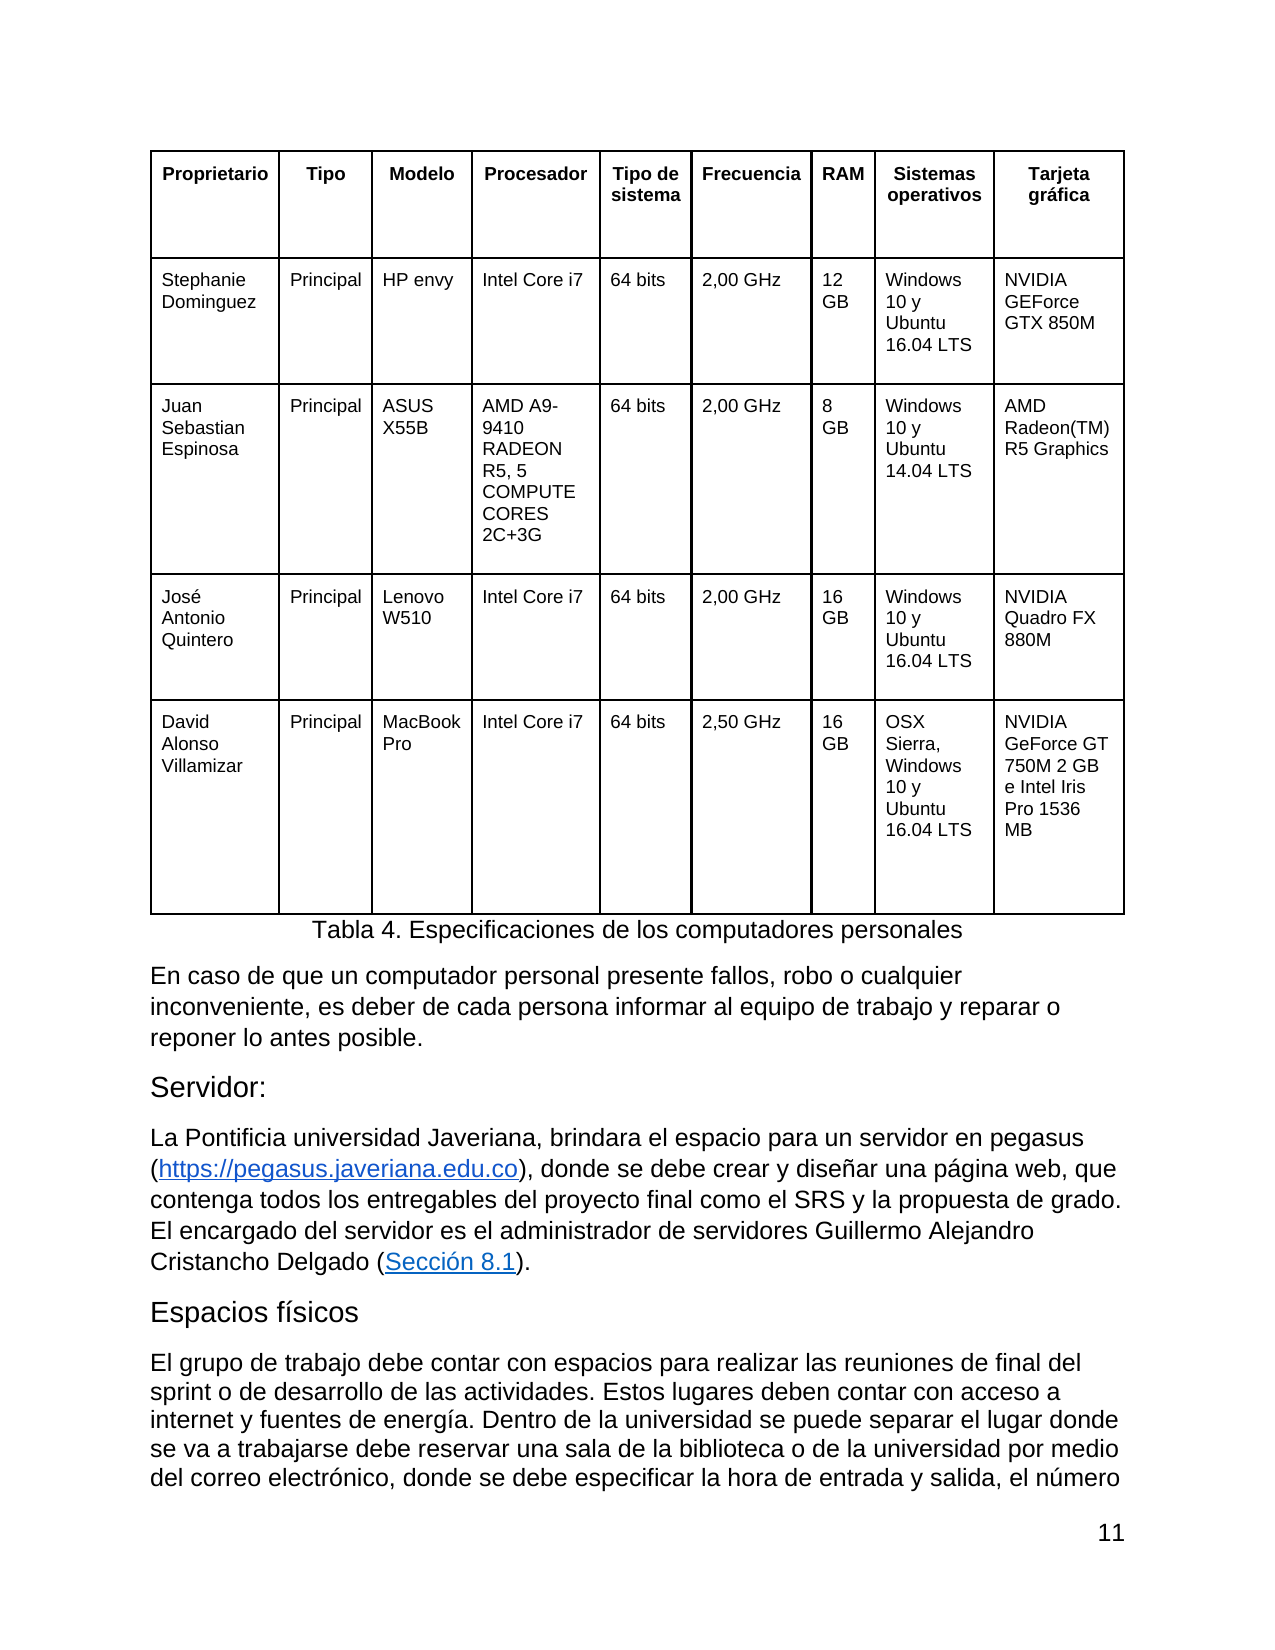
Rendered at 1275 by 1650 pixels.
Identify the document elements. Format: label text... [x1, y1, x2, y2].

table_header Procesador [473, 152, 599, 257]
table_cell Lenovo W510 [373, 575, 471, 699]
table_header Sistemas operativos [876, 152, 993, 257]
table_header Tipo [280, 152, 371, 257]
table_cell ASUS X55B [373, 385, 471, 573]
table_cell 12 GB [813, 259, 874, 382]
text Tabla 4. Especificaciones de los computadores personales [150, 915, 1125, 944]
table_cell 16 GB [813, 575, 874, 699]
table_cell 2,00 GHz [693, 385, 810, 573]
table_cell Windows 10 y Ubuntu 16.04 LTS [876, 259, 993, 382]
table_cell Stephanie Dominguez [152, 259, 278, 382]
table_cell MacBook Pro [373, 701, 471, 913]
table_cell Principal [280, 385, 371, 573]
table_cell 2,00 GHz [693, 259, 810, 382]
table_cell Windows 10 y Ubuntu 14.04 LTS [876, 385, 993, 573]
table_header RAM [813, 152, 874, 257]
table_cell 8 GB [813, 385, 874, 573]
table_cell AMD Radeon(TM) R5 Graphics [995, 385, 1123, 573]
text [150, 1348, 1125, 1492]
table_header Tipo de sistema [601, 152, 690, 257]
table_cell HP envy [373, 259, 471, 382]
text En caso de que un computador personal presente fallos, robo o cualquier inconveniente, es deber de cada persona informar al equipo de trabajo y reparar o reponer lo antes posible. [150, 961, 1125, 1051]
table_cell José Antonio Quintero [152, 575, 278, 699]
table_header Proprietario [152, 152, 278, 257]
table_cell 64 bits [601, 701, 690, 913]
table_cell Windows 10 y Ubuntu 16.04 LTS [876, 575, 993, 699]
table_cell 16 GB [813, 701, 874, 913]
table_header Tarjeta gráfica [995, 152, 1123, 257]
table_cell 64 bits [601, 575, 690, 699]
table_cell 2,00 GHz [693, 575, 810, 699]
table_cell David Alonso Villamizar [152, 701, 278, 913]
table_header Frecuencia [693, 152, 810, 257]
subtitle Servidor: [150, 1070, 1125, 1104]
table_cell Intel Core i7 [473, 701, 599, 913]
table_header Modelo [373, 152, 471, 257]
text La Pontificia universidad Javeriana, brindara el espacio para un servidor en pegasus (https://pegasus.javeriana.edu.co), donde se debe crear y diseñar una página web, que contenga todos los entregables del proyecto final como el SRS y la propuesta de grado. El encargado del servidor es el administrador de servidores Guillermo Alejandro Cristancho Delgado (Sección 8.1). [150, 1123, 1125, 1276]
subtitle Espacios físicos [150, 1295, 1125, 1329]
table_cell Intel Core i7 [473, 259, 599, 382]
table_cell NVIDIA GEForce GTX 850M [995, 259, 1123, 382]
table_cell NVIDIA Quadro FX 880M [995, 575, 1123, 699]
table_cell 64 bits [601, 259, 690, 382]
table_cell Juan Sebastian Espinosa [152, 385, 278, 573]
table_cell 64 bits [601, 385, 690, 573]
table_cell Principal [280, 575, 371, 699]
table_cell Principal [280, 259, 371, 382]
table_cell AMD A9-9410 RADEON R5, 5 COMPUTE CORES 2C+3G [473, 385, 599, 573]
table_cell Principal [280, 701, 371, 913]
table_cell Intel Core i7 [473, 575, 599, 699]
table_cell 2,50 GHz [693, 701, 810, 913]
table_cell NVIDIA GeForce GT 750M 2 GB e Intel Iris Pro 1536 MB [995, 701, 1123, 913]
table_cell OSX Sierra, Windows 10 y Ubuntu 16.04 LTS [876, 701, 993, 913]
